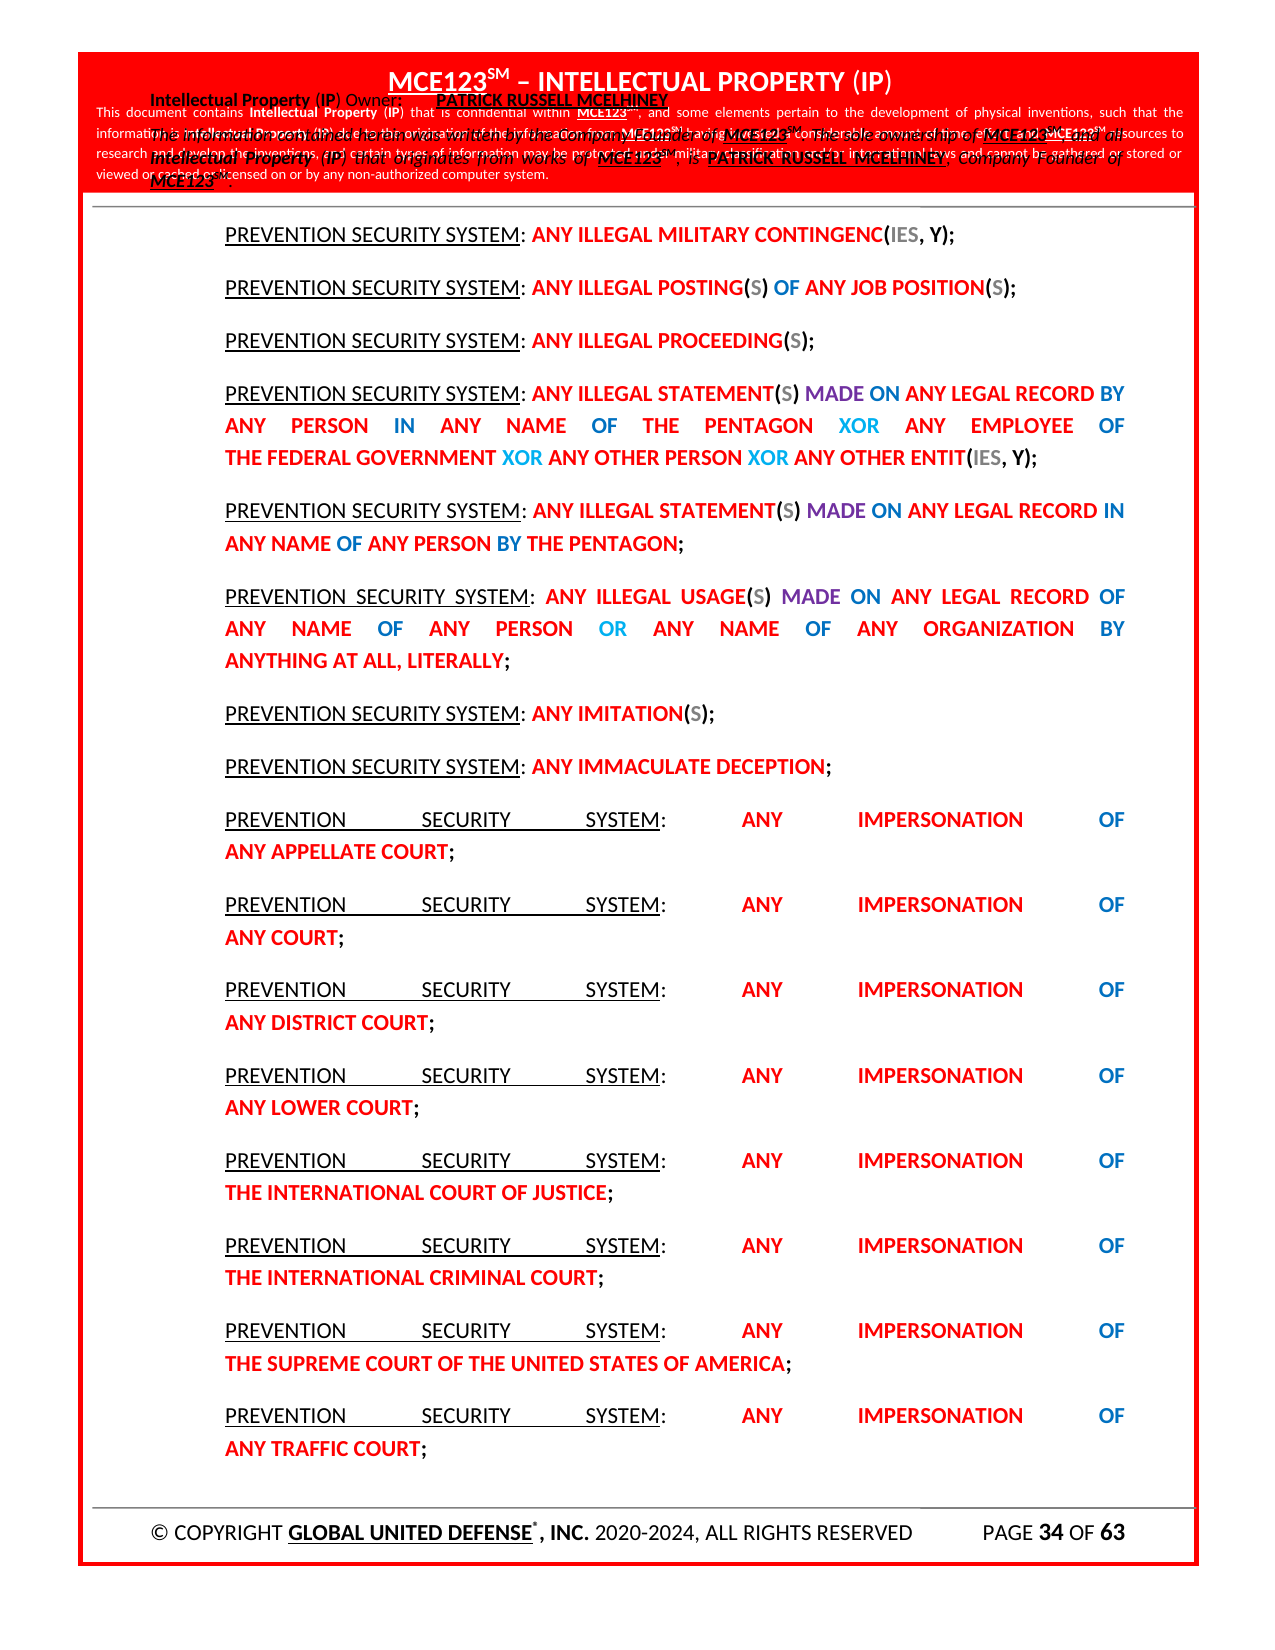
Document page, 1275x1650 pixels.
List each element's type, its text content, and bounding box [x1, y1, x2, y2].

text PREVENTION SECURITY SYSTEM: ANY ILLEGAL STATEMENT(S) MADE ON ANY LEGAL RECORD IN ANY NAME OF ANY PERSON BY THE PENTAGON; [225, 497, 1125, 557]
text PREVENTION SECURITY SYSTEM: ANY IMPERSONATION OF ANY TRAFFIC COURT; [225, 1402, 1125, 1462]
text PREVENTION SECURITY SYSTEM: ANY IMPERSONATION OF ANY COURT; [225, 890, 1125, 951]
text PREVENTION SECURITY SYSTEM: ANY ILLEGAL POSTING(S) OF ANY JOB POSITION(S); [225, 273, 1125, 301]
text PREVENTION SECURITY SYSTEM: ANY IMPERSONATION OF ANY APPELLATE COURT; [225, 805, 1125, 865]
text PREVENTION SECURITY SYSTEM: ANY IMPERSONATION OF THE SUPREME COURT OF THE UNITED STATES OF AMERICA; [225, 1316, 1125, 1377]
text PREVENTION SECURITY SYSTEM: ANY ILLEGAL USAGE(S) MADE ON ANY LEGAL RECORD OF ANY NAME OF ANY PERSON OR ANY NAME OF ANY ORGANIZATION BY ANYTHING AT ALL, LITERALLY; [225, 582, 1125, 674]
text PREVENTION SECURITY SYSTEM: ANY ILLEGAL STATEMENT(S) MADE ON ANY LEGAL RECORD BY ANY PERSON IN ANY NAME OF THE PENTAGON XOR ANY EMPLOYEE OF THE FEDERAL GOVERNMENT XOR ANY OTHER PERSON XOR ANY OTHER ENTIT(IES, Y); [225, 379, 1125, 472]
text PREVENTION SECURITY SYSTEM: ANY IMPERSONATION OF THE INTERNATIONAL CRIMINAL COURT; [225, 1231, 1125, 1291]
text PREVENTION SECURITY SYSTEM: ANY IMPERSONATION OF THE INTERNATIONAL COURT OF JUSTICE; [225, 1146, 1125, 1206]
text PREVENTION SECURITY SYSTEM: ANY IMITATION(S); [225, 699, 1125, 727]
text PREVENTION SECURITY SYSTEM: ANY ILLEGAL MILITARY CONTINGENC(IES, Y); [225, 220, 1125, 248]
text PREVENTION SECURITY SYSTEM: ANY ILLEGAL PROCEEDING(S); [225, 326, 1125, 354]
text PREVENTION SECURITY SYSTEM: ANY IMPERSONATION OF ANY LOWER COURT; [225, 1061, 1125, 1121]
text PREVENTION SECURITY SYSTEM: ANY IMPERSONATION OF ANY DISTRICT COURT; [225, 976, 1125, 1036]
text PREVENTION SECURITY SYSTEM: ANY IMMACULATE DECEPTION; [225, 752, 1125, 780]
